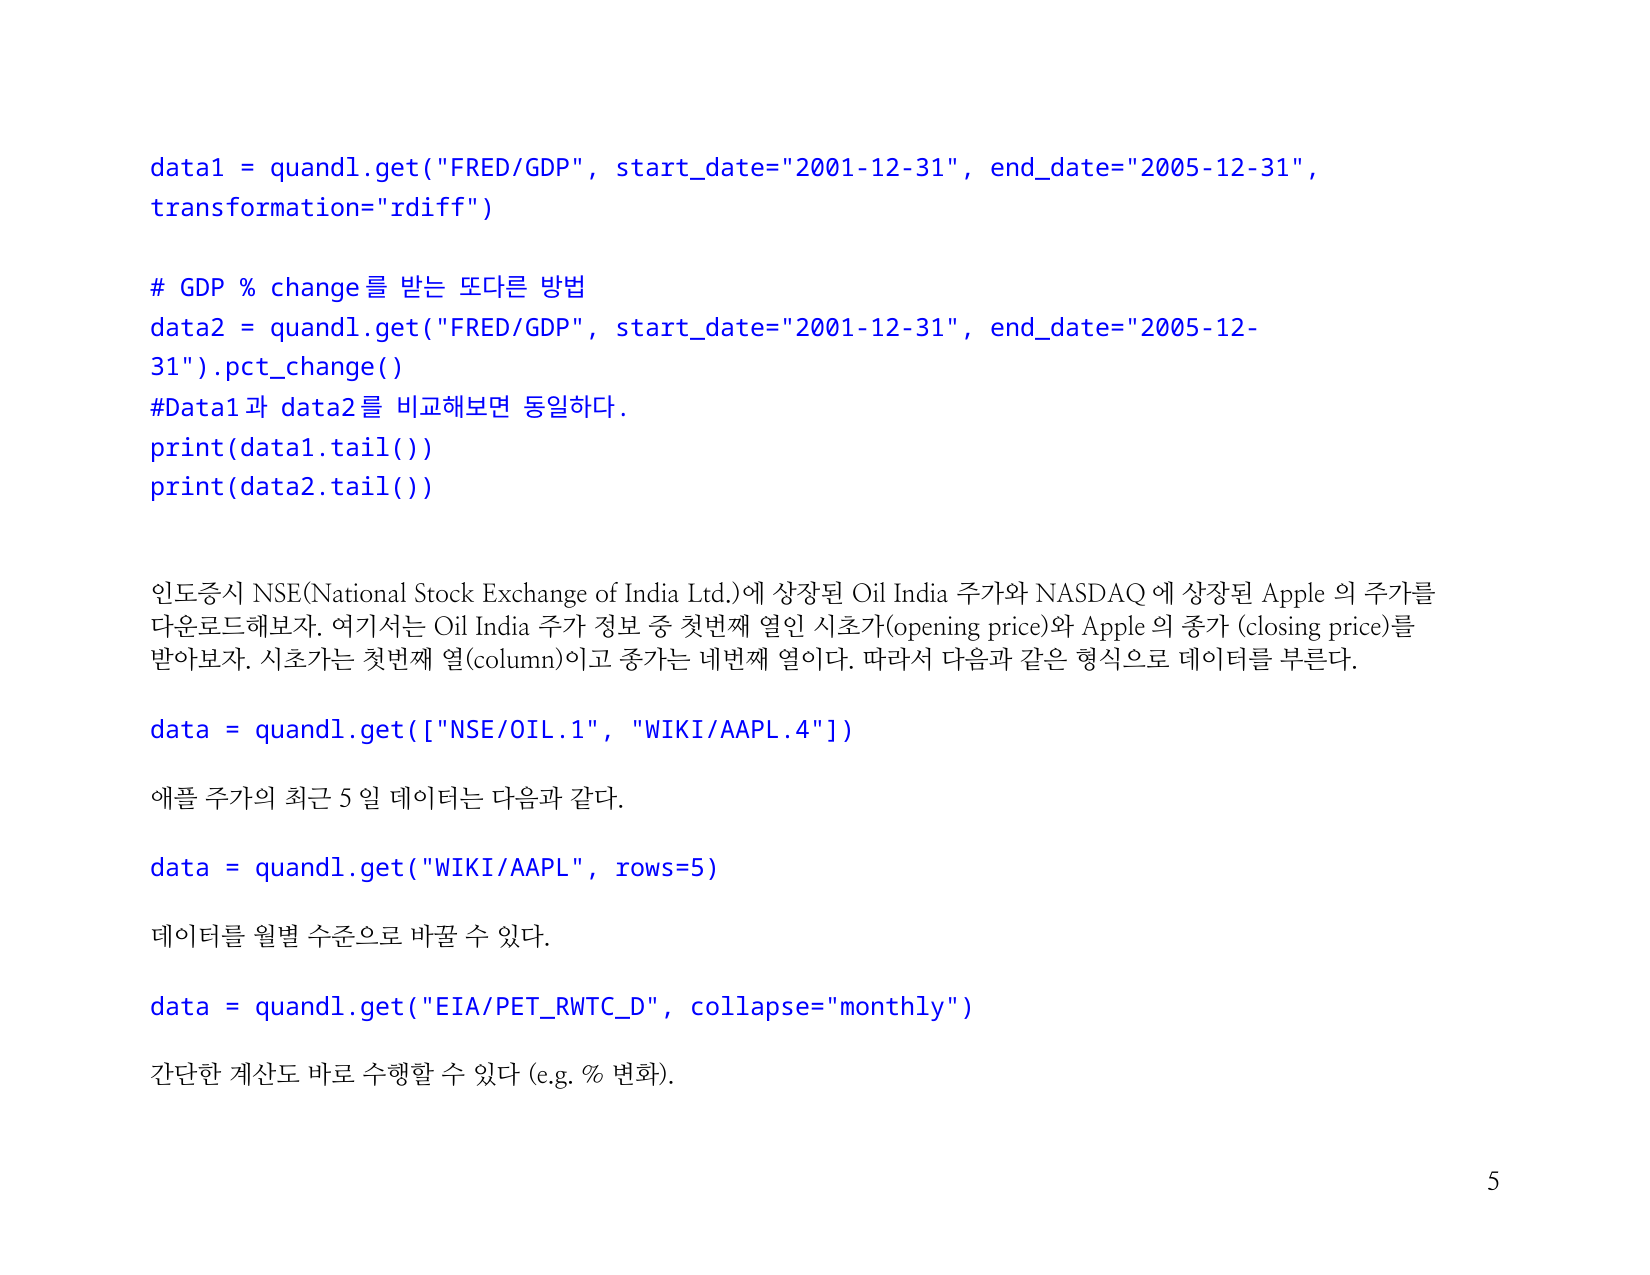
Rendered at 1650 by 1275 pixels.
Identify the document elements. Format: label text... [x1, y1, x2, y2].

text 데이터를 월별 수준으로 바꿀 수 있다. [150, 922, 1500, 951]
text 인도증시 NSE(National Stock Exchange of India Ltd.)에 상장된 Oil India 주가와 NASDAQ에 상장된 Apple 의 주가를 다운로드해보자. 여기서는 Oil India 주가 정보 중 첫번째 열인 시초가(opening price)와 Apple의 종가 (closing price)를 받아보자. 시초가는 첫번째 열(column)이고 종가는 네번째 열이다. 따라서 다음과 같은 형식으로 데이터를 부른다. [150, 580, 1500, 674]
text print(data2.tail()) [150, 468, 1500, 502]
text data = quandl.get("WIKI/AAPL", rows=5) [150, 850, 1500, 884]
text 애플 주가의 최근 5일 데이터는 다음과 같다. [150, 784, 1500, 813]
text data = quandl.get(["NSE/OIL.1", "WIKI/AAPL.4"]) [150, 712, 1500, 746]
text data2 = quandl.get("FRED/GDP", start_date="2001-12-31", end_date="2005-12-31").pct_change() [150, 309, 1500, 382]
text data1 = quandl.get("FRED/GDP", start_date="2001-12-31", end_date="2005-12-31", transformation="rdiff") [150, 150, 1500, 223]
text data = quandl.get("EIA/PET_RWTC_D", collapse="monthly") [150, 988, 1500, 1022]
text #Data1과 data2를 비교해보면 동일하다. [150, 387, 1500, 424]
text print(data1.tail()) [150, 429, 1500, 463]
text 간단한 계산도 바로 수행할 수 있다 (e.g. % 변화). [150, 1060, 1500, 1089]
text # GDP % change를 받는 또다른 방법 [150, 267, 1500, 304]
